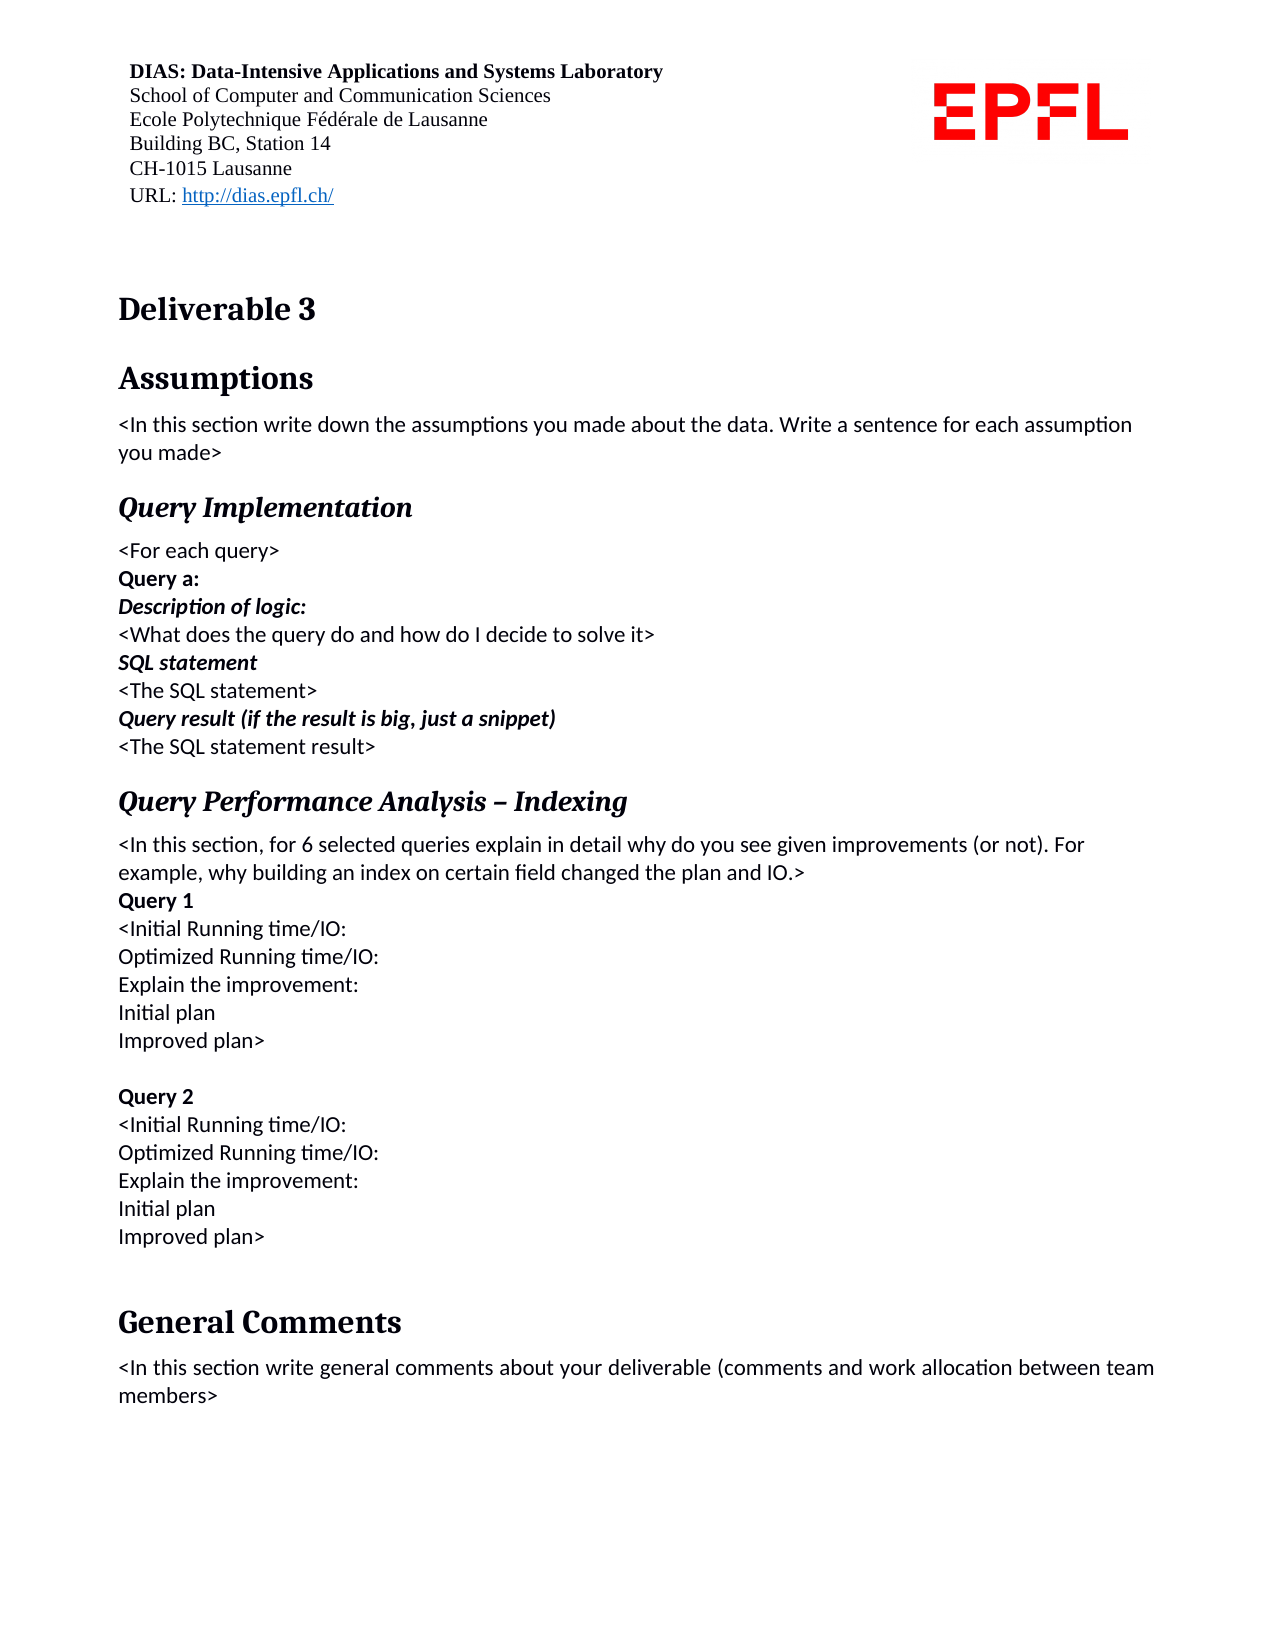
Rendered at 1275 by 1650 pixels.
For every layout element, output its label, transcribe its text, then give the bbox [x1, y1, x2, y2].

text Query 1 [118, 886, 1157, 914]
text Improved plan> [118, 1026, 1157, 1054]
text Query a: [118, 564, 1157, 592]
text Explain the improvement: [118, 970, 1157, 998]
text Explain the improvement: [118, 1166, 1157, 1194]
text <Initial Running time/IO: [118, 1110, 1157, 1138]
text Optimized Running time/IO: [118, 1138, 1157, 1166]
subtitle Deliverable 3 [118, 291, 1157, 329]
text <In this section write general comments about your deliverable (comments and work allocation between team members> [118, 1353, 1157, 1409]
picture [910, 59, 1152, 164]
text SQL statement [118, 648, 1157, 676]
subtitle Assumptions [118, 360, 1157, 398]
text <In this section write down the assumptions you made about the data. Write a sentence for each assumption you made> [118, 410, 1157, 466]
subtitle General Comments [118, 1303, 1157, 1341]
text Query 2 [118, 1082, 1157, 1110]
text Initial plan [118, 1194, 1157, 1222]
subtitle Query Implementation [118, 491, 1157, 524]
text Improved plan> [118, 1222, 1157, 1250]
text <Initial Running time/IO: [118, 914, 1157, 942]
text Description of logic: [118, 592, 1157, 620]
text Initial plan [118, 998, 1157, 1026]
text <What does the query do and how do I decide to solve it> [118, 620, 1157, 648]
text Optimized Running time/IO: [118, 942, 1157, 970]
text Query result (if the result is big, just a snippet) [118, 704, 1157, 732]
subtitle Query Performance Analysis – Indexing [118, 785, 1157, 818]
text <In this section, for 6 selected queries explain in detail why do you see given improvements (or not). For example, why building an index on certain field changed the plan and IO.> [118, 830, 1157, 886]
text <The SQL statement result> [118, 732, 1157, 760]
text <The SQL statement> [118, 676, 1157, 704]
text <For each query> [118, 536, 1157, 564]
